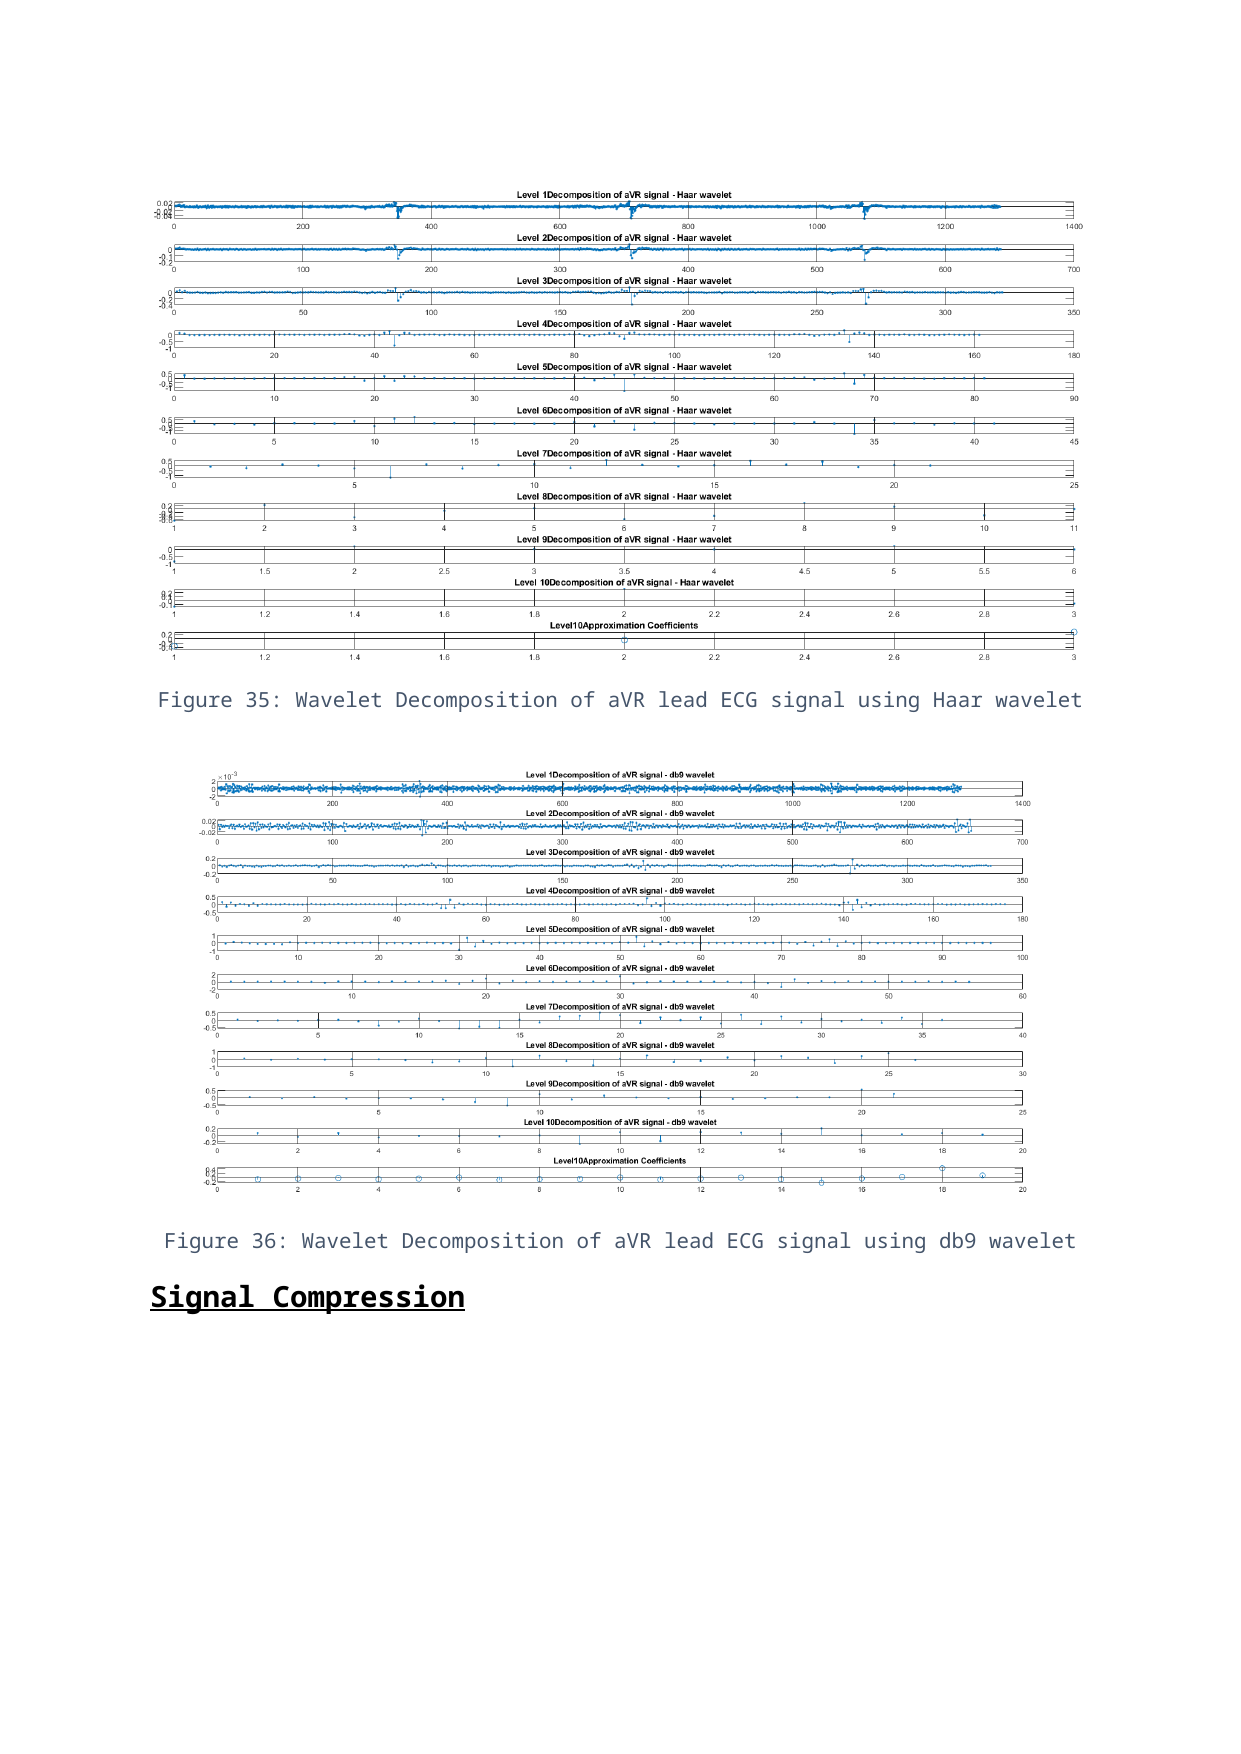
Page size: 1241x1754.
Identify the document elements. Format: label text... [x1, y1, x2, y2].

text Signal Compression [150, 1276, 1090, 1316]
text Figure 35: Wavelet Decomposition of aVR lead ECG signal using Haar wavelet [150, 686, 1090, 714]
text Figure 36: Wavelet Decomposition of aVR lead ECG signal using db9 wavelet [150, 1227, 1090, 1255]
picture [197, 734, 1043, 1208]
picture [150, 150, 1090, 667]
